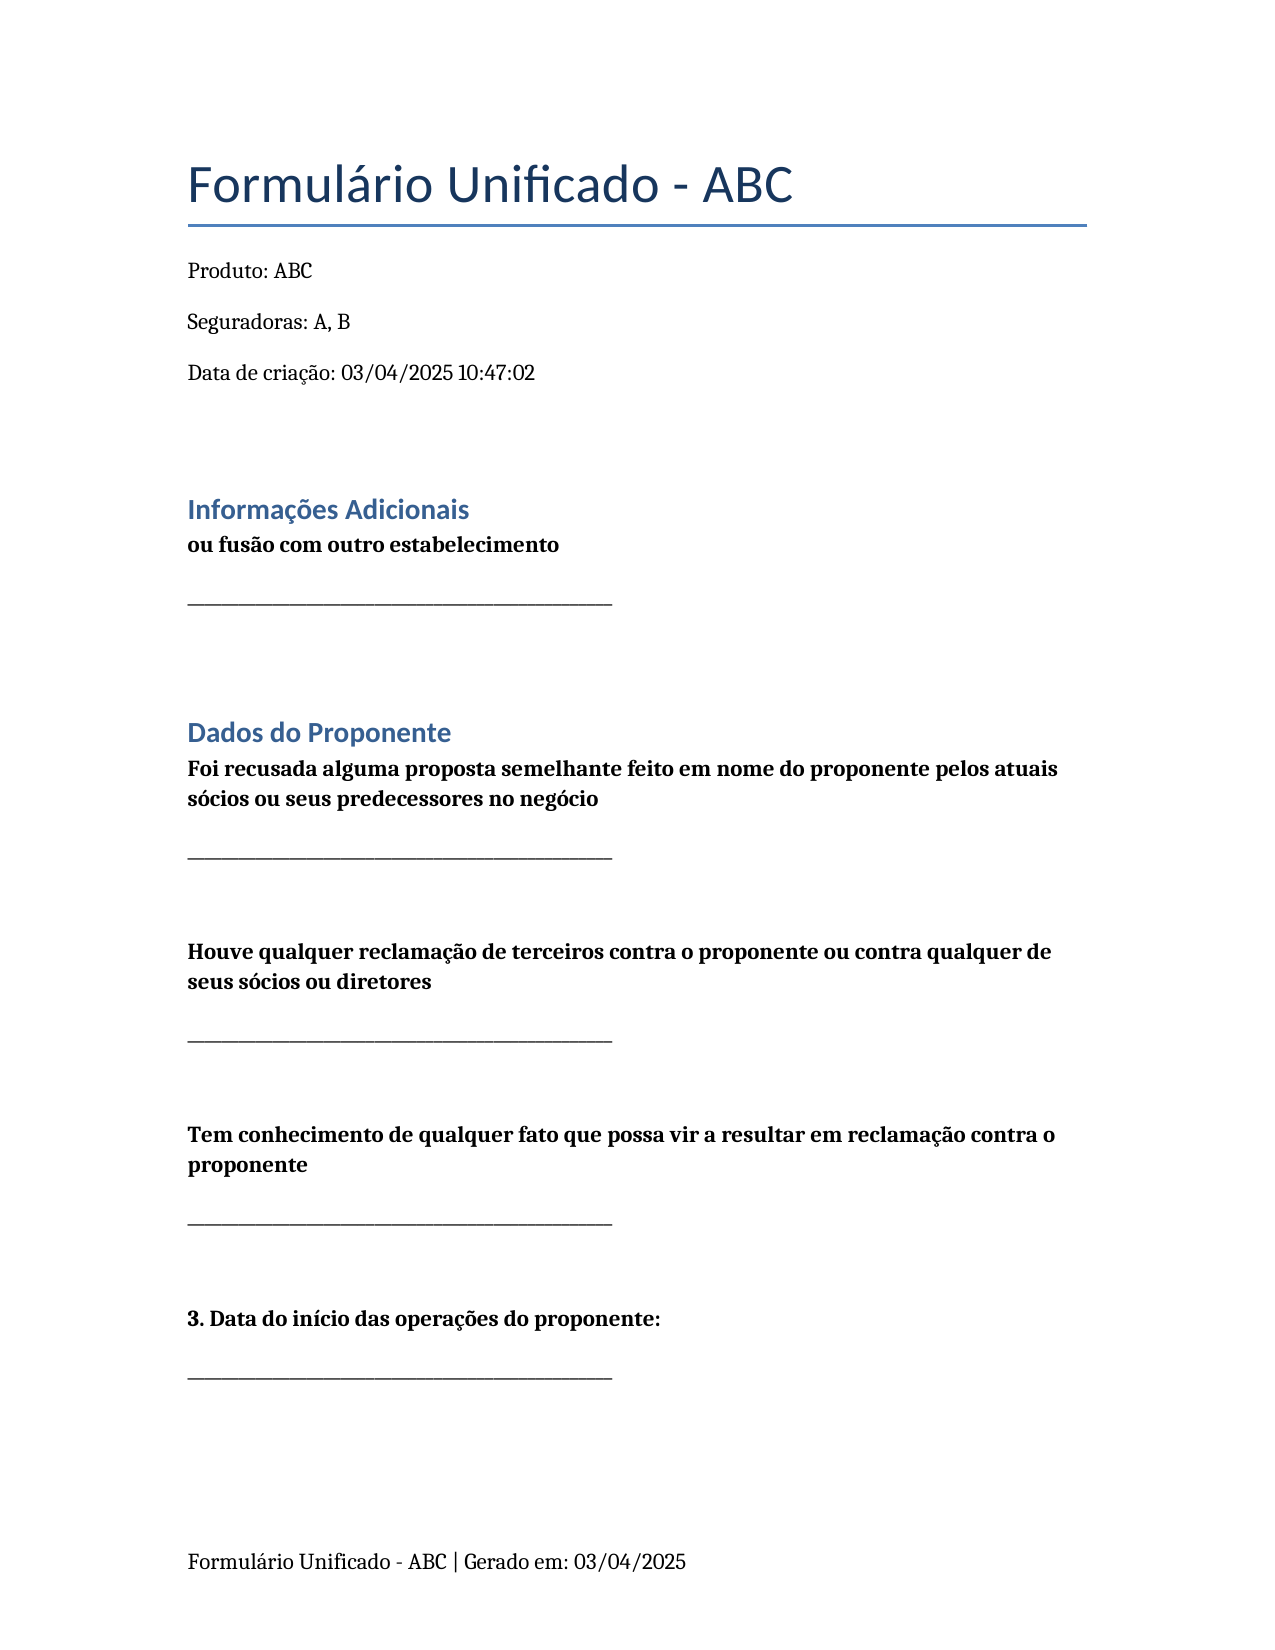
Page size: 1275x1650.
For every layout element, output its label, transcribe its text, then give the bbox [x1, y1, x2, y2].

subtitle Dados do Proponente [187, 714, 1087, 750]
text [187, 1203, 1087, 1229]
text Foi recusada alguma proposta semelhante feito em nome do proponente pelos atuais sócios ou seus predecessores no negócio [187, 755, 1087, 812]
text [187, 1356, 1087, 1383]
text Produto: ABC [187, 258, 1087, 284]
subtitle Informações Adicionais [187, 491, 1087, 527]
title Formulário Unificado - ABC [187, 150, 1087, 227]
text Data de criação: 03/04/2025 10:47:02 [187, 360, 1087, 386]
text Seguradoras: A, B [187, 309, 1087, 335]
text __________________________________________________ [187, 837, 1087, 863]
text 3. Data do início das operações do proponente: [187, 1305, 1087, 1332]
text ou fusão com outro estabelecimento [187, 532, 1087, 558]
text __________________________________________________ [187, 1020, 1087, 1046]
text Tem conhecimento de qualquer fato que possa vir a resultar em reclamação contra o proponente [187, 1122, 1087, 1178]
text Houve qualquer reclamação de terceiros contra o proponente ou contra qualquer de seus sócios ou diretores [187, 939, 1087, 995]
text __________________________________________________ [187, 583, 1087, 609]
